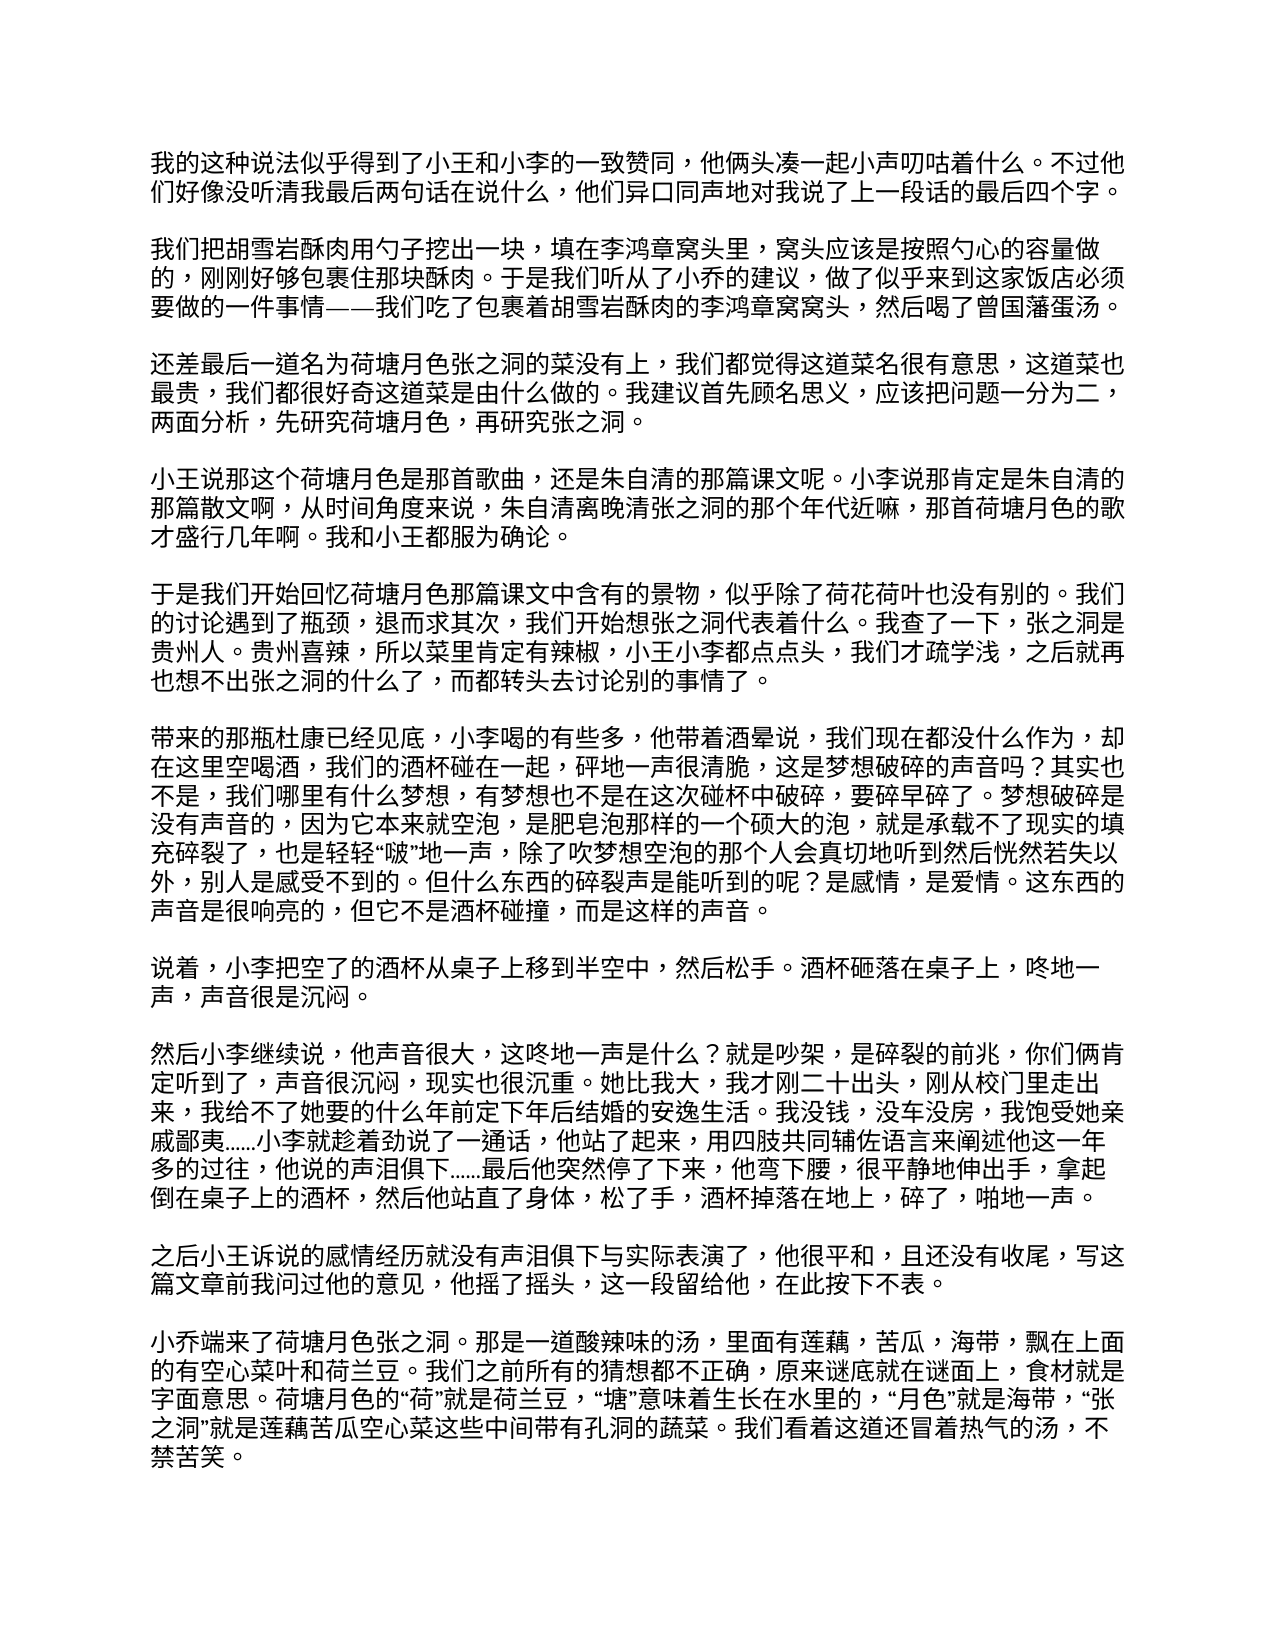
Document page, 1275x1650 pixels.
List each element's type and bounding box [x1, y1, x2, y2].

text [150, 150, 1125, 1472]
